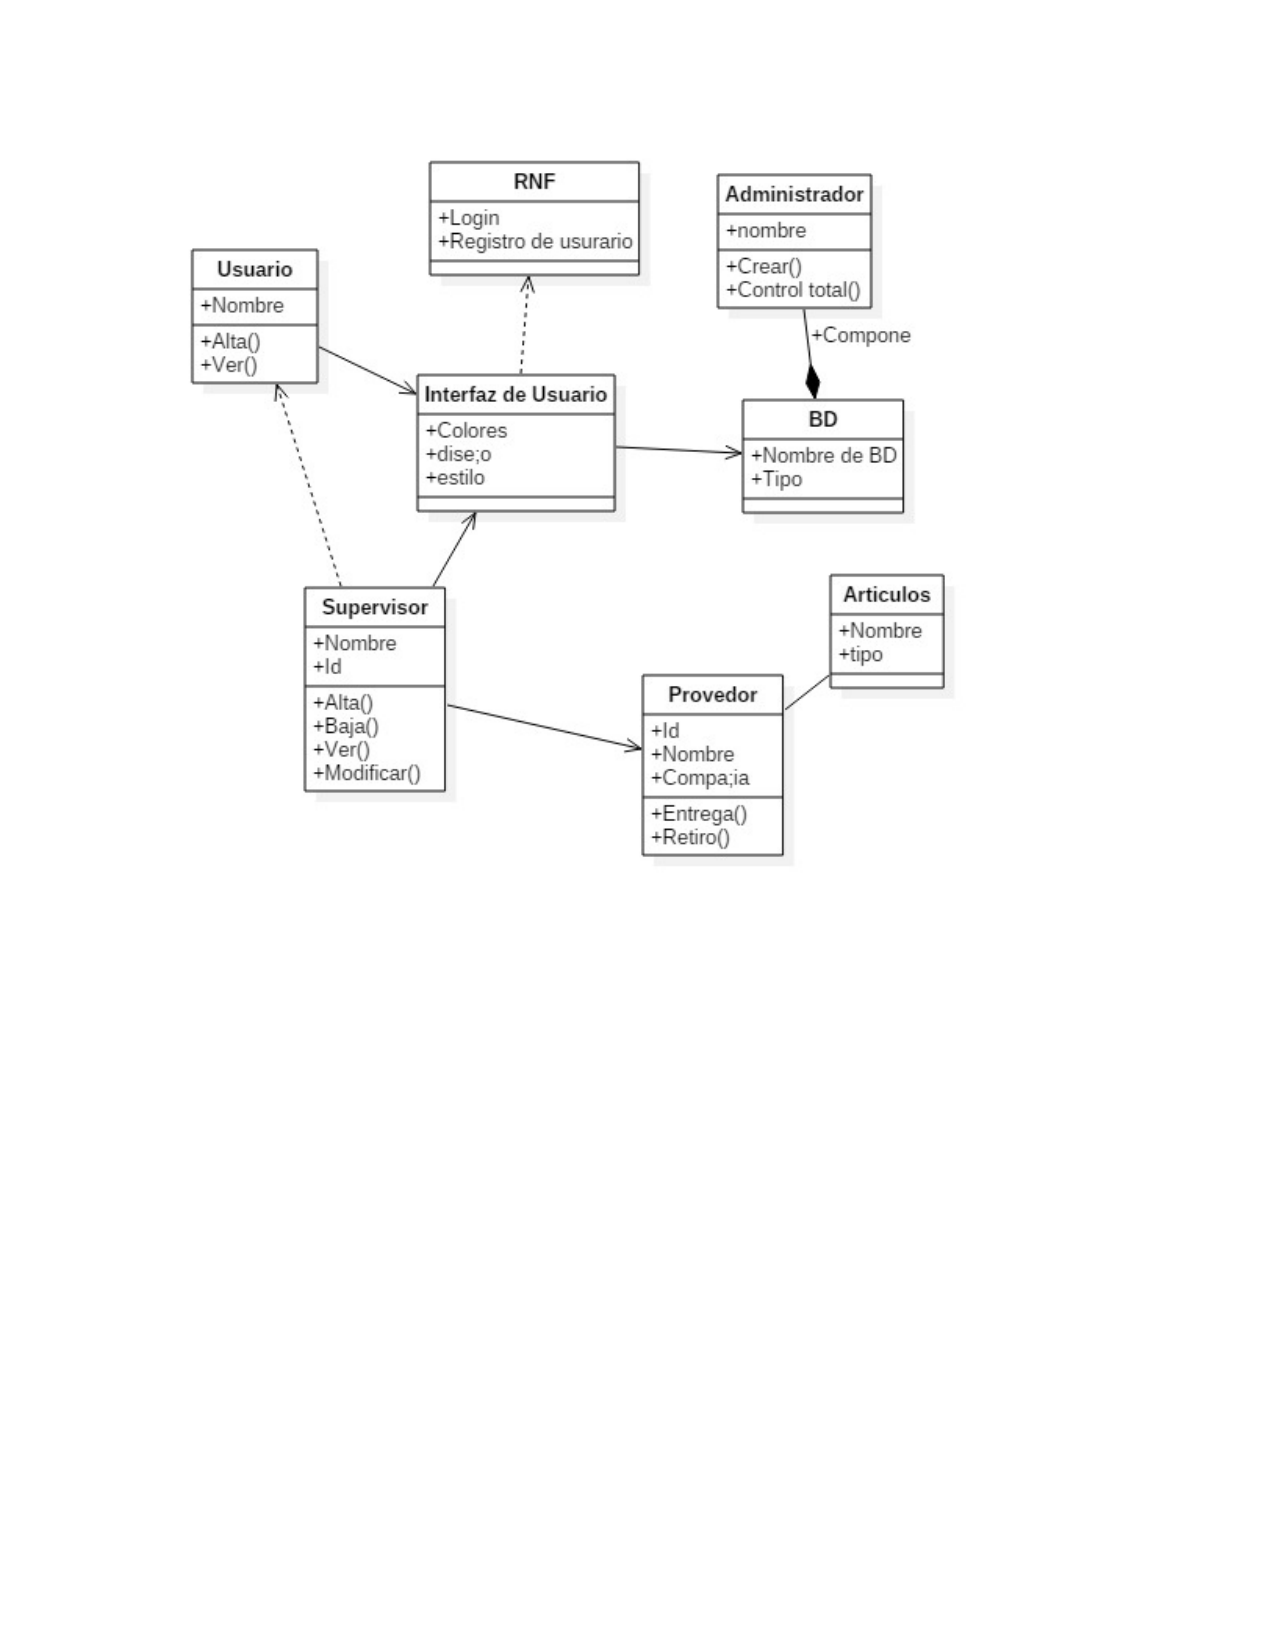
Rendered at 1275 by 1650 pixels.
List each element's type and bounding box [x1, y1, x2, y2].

picture [177, 147, 1006, 918]
